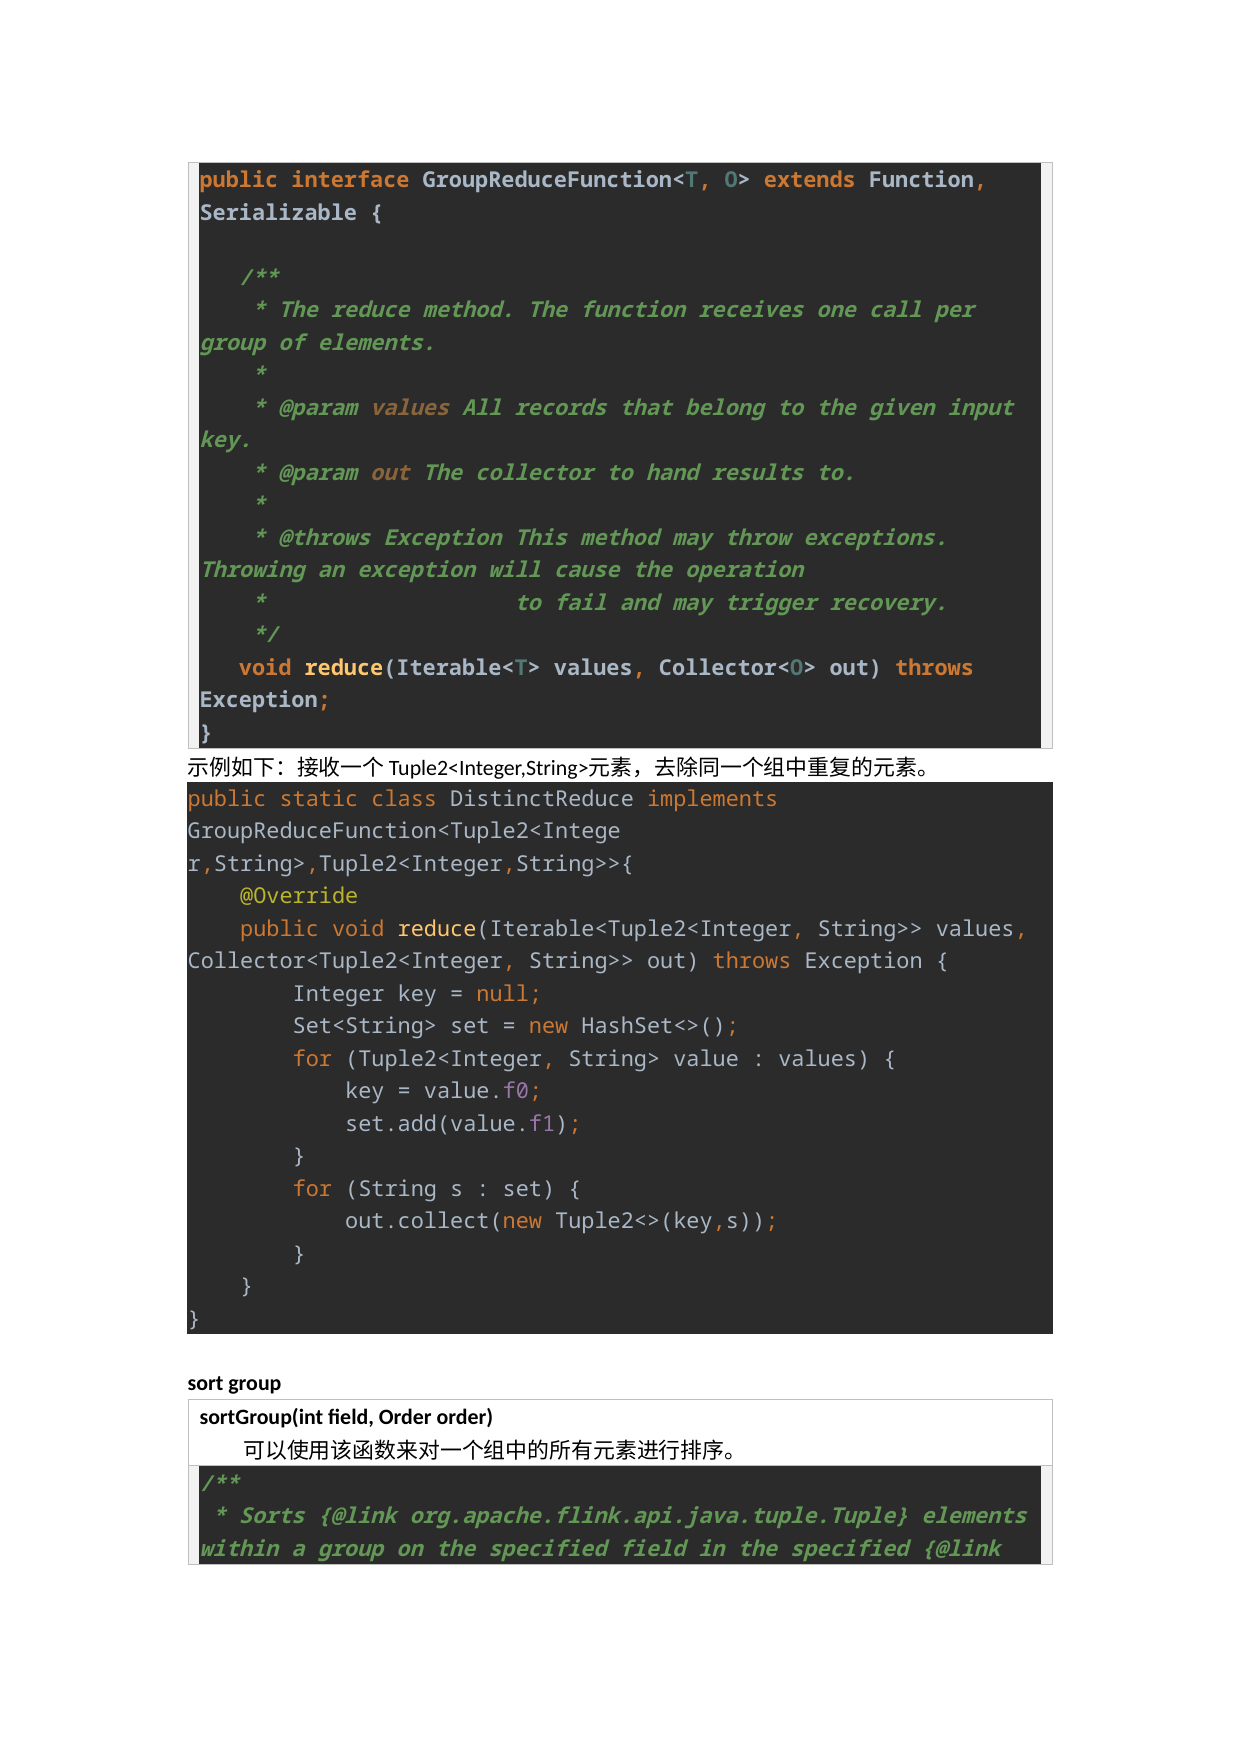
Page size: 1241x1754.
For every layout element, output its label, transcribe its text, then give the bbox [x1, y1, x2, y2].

table_header sortGroup(int field, Order order) 可以使用该函数来对一个组中的所有元素进行排序。 [189, 1400, 1052, 1465]
text public static class DistinctReduce implements GroupReduceFunction<Tuple2<Integer,String>,Tuple2<Integer,String>>{ @Override public void reduce(Iterable<Tuple2<Integer, String>> values, Collector<Tuple2<Integer, String>> out) throws Exception { Integer key = null; Set<String> set = new HashSet<>(); for (Tuple2<Integer, String> value : values) { key = value.f0; set.add(value.f1); } for (String s : set) { out.collect(new Tuple2<>(key,s)); } } } [187, 782, 1053, 1334]
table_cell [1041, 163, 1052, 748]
text sort group [187, 1367, 1053, 1399]
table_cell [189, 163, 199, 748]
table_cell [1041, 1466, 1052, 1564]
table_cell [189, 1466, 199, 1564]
text 示例如下：接收一个Tuple2<Integer,String>元素，去除同一个组中重复的元素。 [187, 749, 1053, 782]
